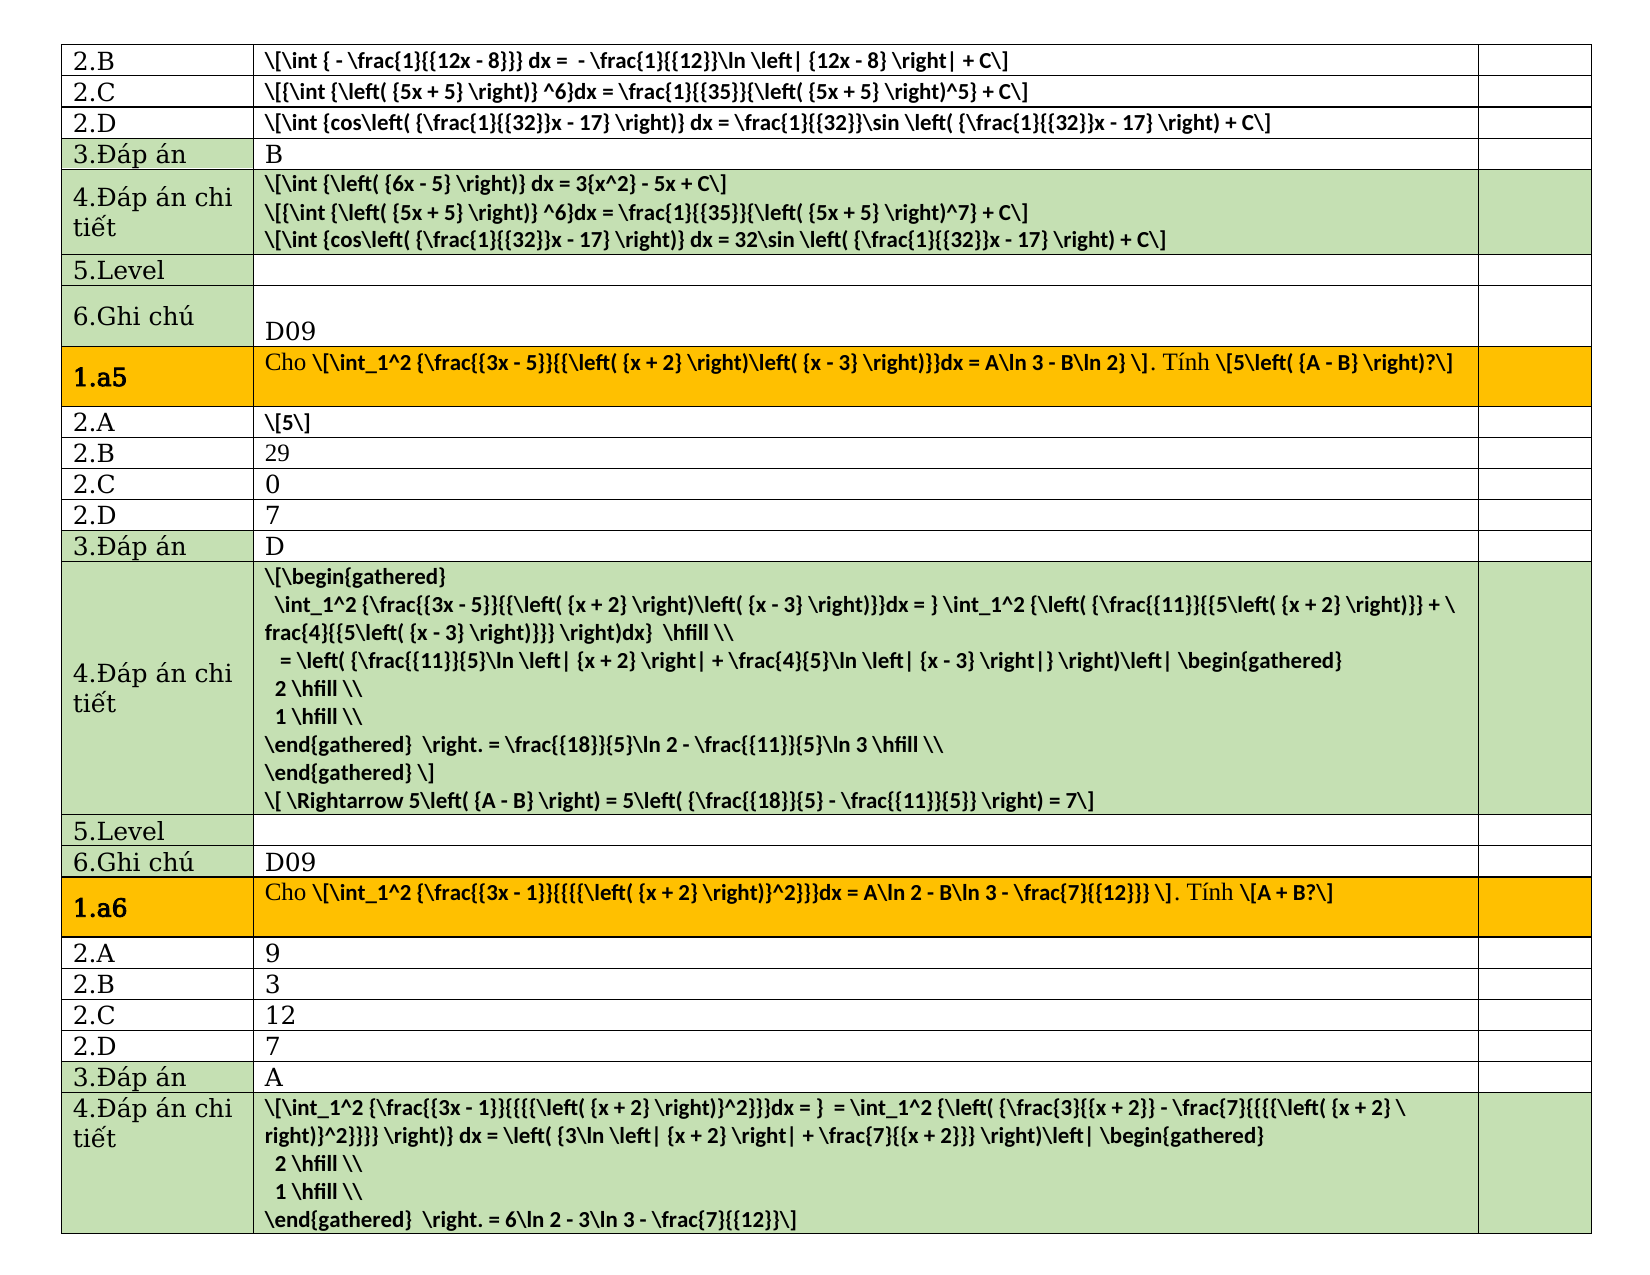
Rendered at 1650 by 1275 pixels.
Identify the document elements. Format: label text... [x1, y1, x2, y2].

table_cell Cho \[\int_1^2 {\frac{{3x - 5}}{{\left( {x + 2} \right)\left( {x - 3} \right)}}dx = A\ln 3 - B\ln 2} \]. Tính \[5\left( {A - B} \right)?\] [254, 347, 1478, 406]
table_cell A [254, 1062, 1478, 1092]
table_cell [1479, 1000, 1591, 1029]
table_cell D09 [254, 846, 1478, 876]
table_cell 2.C [62, 1000, 253, 1029]
table_cell D09 [254, 286, 1478, 346]
table_cell [1479, 1062, 1591, 1092]
table_cell 2.B [62, 969, 253, 998]
table_cell [1479, 1093, 1591, 1233]
table_cell 2.C [62, 469, 253, 499]
table_cell [1479, 815, 1591, 845]
table_cell 2.D [62, 500, 253, 530]
table_cell 3.Đáp án [62, 531, 253, 561]
table_cell 3.Đáp án [62, 139, 253, 168]
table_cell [254, 1093, 1478, 1233]
table_cell 4.Đáp án chi tiết [62, 562, 253, 814]
table_cell 2.D [62, 1031, 253, 1061]
table_cell 5.Level [62, 255, 253, 285]
table_cell [1479, 139, 1591, 168]
table_cell [1479, 170, 1591, 254]
table_cell [1479, 562, 1591, 814]
table_cell 9 [254, 938, 1478, 967]
table_cell [1479, 286, 1591, 346]
table_cell [1479, 407, 1591, 437]
table_cell 29 [254, 438, 1478, 468]
table_cell [1479, 347, 1591, 406]
table_cell \[\int { - \frac{1}{{12x - 8}}} dx = - \frac{1}{{12}}\ln \left| {12x - 8} \right| + C\] [254, 45, 1478, 75]
table_cell 2.A [62, 407, 253, 437]
table_cell D [254, 531, 1478, 561]
table_cell [1479, 469, 1591, 499]
table_cell 1.a6 [62, 878, 253, 936]
table_cell 3.Đáp án [62, 1062, 253, 1092]
table_cell 7 [254, 500, 1478, 530]
table_cell \[\int {\left( {6x - 5} \right)} dx = 3{x^2} - 5x + C\] \[{\int {\left( {5x + 5} \right)} ^6}dx = \frac{1}{{35}}{\left( {5x + 5} \right)^7} + C\] \[\int {cos\left( {\frac{1}{{32}}x - 17} \right)} dx = 32\sin \left( {\frac{1}{{32}}x - 17} \right) + C\] [254, 170, 1478, 254]
table_cell [1479, 969, 1591, 998]
table_cell [1479, 45, 1591, 75]
table_cell 2.C [62, 76, 253, 106]
table_cell 2.B [62, 438, 253, 468]
table_cell [1479, 531, 1591, 561]
table_cell \[{\int {\left( {5x + 5} \right)} ^6}dx = \frac{1}{{35}}{\left( {5x + 5} \right)^5} + C\] [254, 76, 1478, 106]
table_cell [1479, 255, 1591, 285]
table_cell 2.B [62, 45, 253, 75]
table_cell 12 [254, 1000, 1478, 1029]
table_cell [1479, 938, 1591, 967]
table_cell 2.D [62, 108, 253, 137]
table_cell 4.Đáp án chi tiết [62, 1093, 253, 1233]
table_cell 3 [254, 969, 1478, 998]
table_cell 4.Đáp án chi tiết [62, 170, 253, 254]
table_cell 1.a5 [62, 347, 253, 406]
table_cell [254, 255, 1478, 285]
table_cell Cho \[\int_1^2 {\frac{{3x - 1}}{{{{\left( {x + 2} \right)}^2}}}dx = A\ln 2 - B\ln 3 - \frac{7}{{12}}} \]. Tính \[A + B?\] [254, 878, 1478, 936]
table_cell [1479, 108, 1591, 137]
table_cell 6.Ghi chú [62, 846, 253, 876]
table_cell 2.A [62, 938, 253, 967]
table_cell 6.Ghi chú [62, 286, 253, 346]
table_cell [254, 815, 1478, 845]
table_cell \[\begin{gathered} \int_1^2 {\frac{{3x - 5}}{{\left( {x + 2} \right)\left( {x - 3} \right)}}dx = } \int_1^2 {\left( {\frac{{11}}{{5\left( {x + 2} \right)}} + \frac{4}{{5\left( {x - 3} \right)}}} \right)dx} \hfill \\ = \left( {\frac{{11}}{5}\ln \left| {x + 2} \right| + \frac{4}{5}\ln \left| {x - 3} \right|} \right)\left| \begin{gathered} 2 \hfill \\ 1 \hfill \\ \end{gathered} \right. = \frac{{18}}{5}\ln 2 - \frac{{11}}{5}\ln 3 \hfill \\ \end{gathered} \] \[ \Rightarrow 5\left( {A - B} \right) = 5\left( {\frac{{18}}{5} - \frac{{11}}{5}} \right) = 7\] [254, 562, 1478, 814]
table_cell [1479, 878, 1591, 936]
table_cell [1479, 1031, 1591, 1061]
table_cell [1479, 500, 1591, 530]
table_cell 0 [254, 469, 1478, 499]
table_cell 7 [254, 1031, 1478, 1061]
table_cell B [254, 139, 1478, 168]
table_cell \[5\] [254, 407, 1478, 437]
table_cell [1479, 846, 1591, 876]
table_cell [1479, 438, 1591, 468]
table_cell \[\int {cos\left( {\frac{1}{{32}}x - 17} \right)} dx = \frac{1}{{32}}\sin \left( {\frac{1}{{32}}x - 17} \right) + C\] [254, 108, 1478, 137]
table_cell 5.Level [62, 815, 253, 845]
table_cell [1479, 76, 1591, 106]
